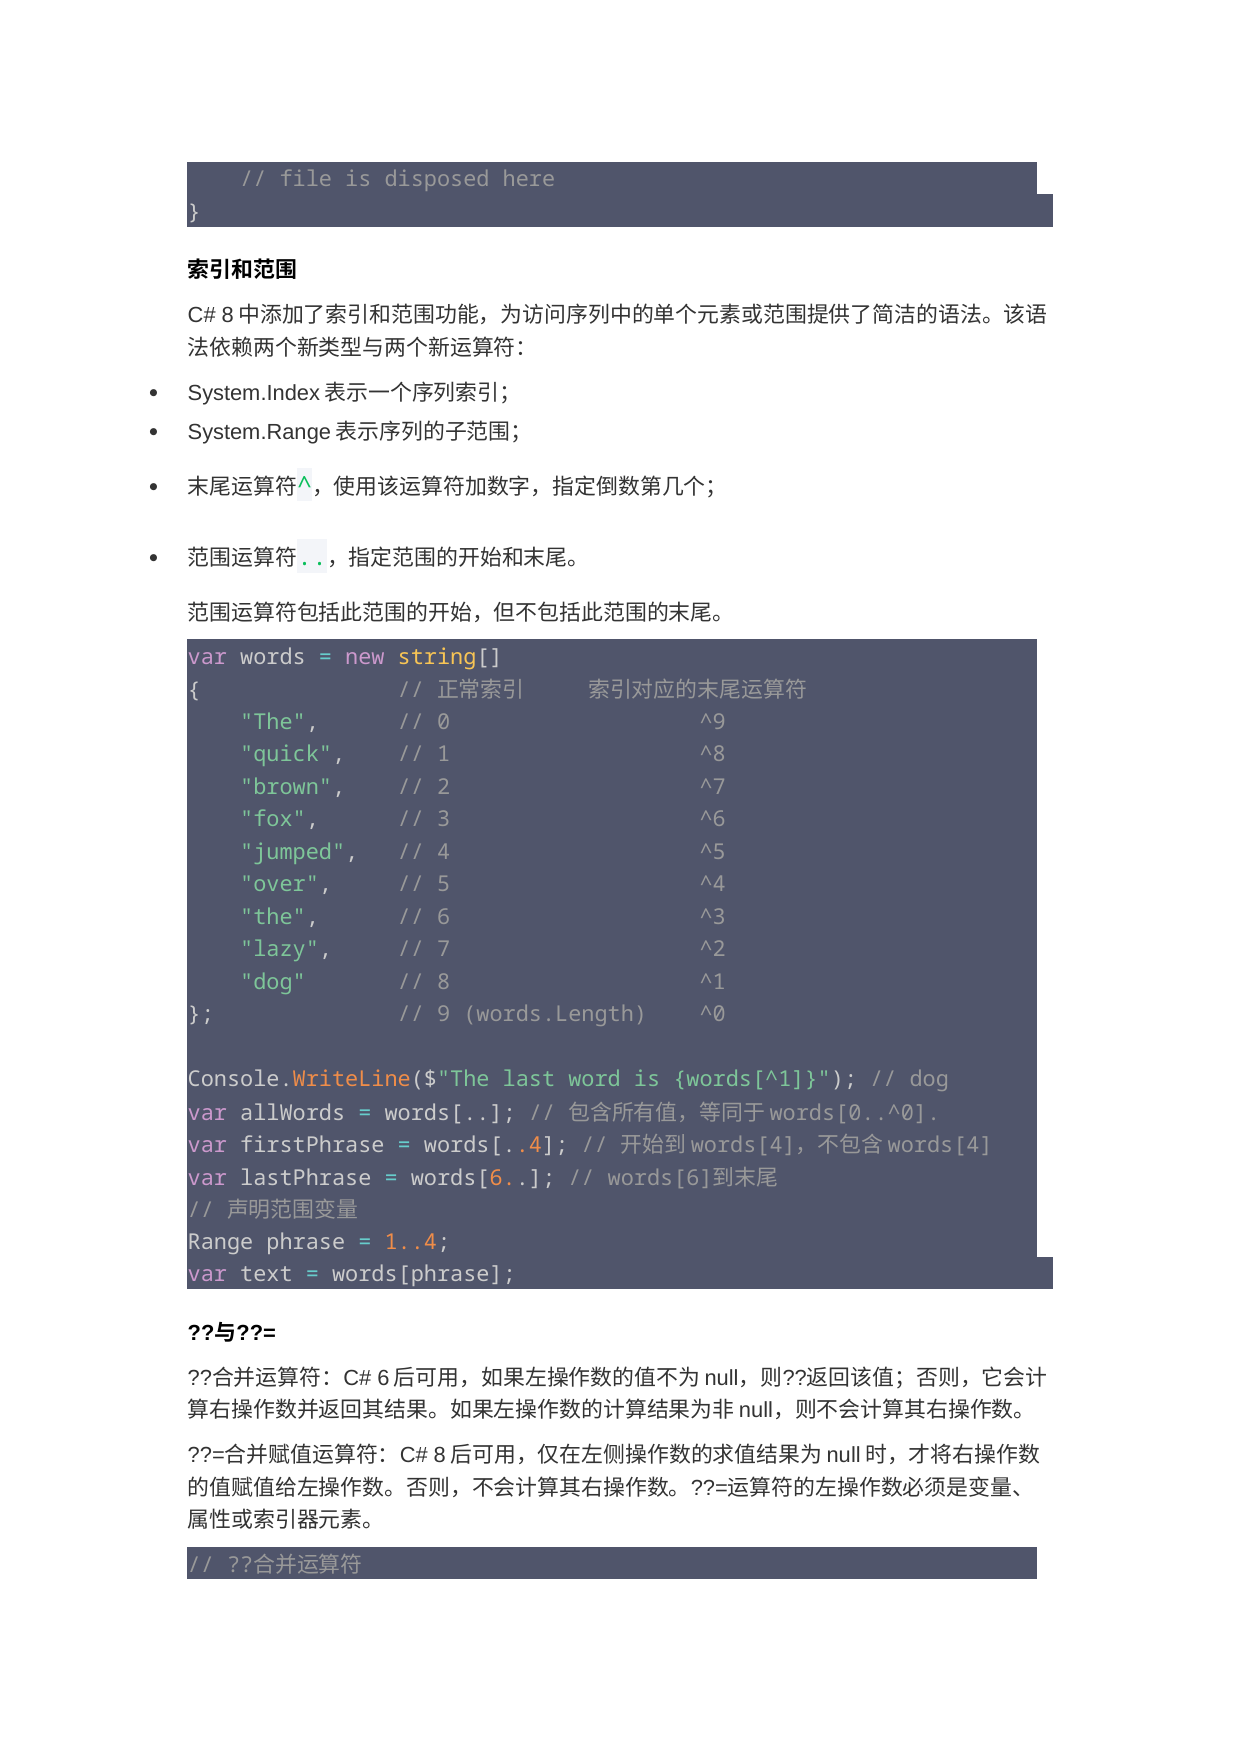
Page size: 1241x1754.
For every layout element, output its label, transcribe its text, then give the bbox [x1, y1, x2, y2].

text "fox", // 3 ^6 [187, 802, 1037, 834]
text "jumped", // 4 ^5 [187, 834, 1037, 867]
text }; // 9 (words.Length) ^0 [187, 997, 1037, 1029]
text 范围运算符包括此范围的开始，但不包括此范围的末尾。 [187, 594, 1053, 627]
list 末尾运算符^，使用该运算符加数字，指定倒数第几个； [150, 452, 1053, 517]
list System.Range表示序列的子范围； [150, 413, 1053, 446]
text "quick", // 1 ^8 [187, 737, 1037, 769]
text Console.WriteLine($"The last word is {words[^1]}"); // dog [187, 1062, 1037, 1094]
text "lazy", // 7 ^2 [187, 932, 1037, 964]
text "over", // 5 ^4 [187, 867, 1037, 899]
text // ??合并运算符 [187, 1547, 1037, 1579]
text { // 正常索引 索引对应的末尾运算符 [187, 672, 1037, 704]
text "the", // 6 ^3 [187, 899, 1037, 932]
text } [187, 194, 1053, 227]
text ??合并运算符：C# 6后可用，如果左操作数的值不为null，则??返回该值；否则，它会计算右操作数并返回其结果。如果左操作数的计算结果为非null，则不会计算其右操作数。 [187, 1359, 1053, 1424]
text // 声明范围变量 [187, 1192, 1037, 1224]
text ??=合并赋值运算符：C# 8后可用，仅在左侧操作数的求值结果为null时，才将右操作数的值赋值给左操作数。否则，不会计算其右操作数。??=运算符的左操作数必须是变量、属性或索引器元素。 [187, 1437, 1053, 1534]
text "brown", // 2 ^7 [187, 769, 1037, 802]
text var text = words[phrase]; [187, 1257, 1053, 1289]
text var lastPhrase = words[6..]; // words[6]到末尾 [187, 1159, 1037, 1192]
text "The", // 0 ^9 [187, 704, 1037, 737]
text Range phrase = 1..4; [187, 1224, 1037, 1257]
text var words = new string[] [187, 639, 1037, 672]
text var allWords = words[..]; // 包含所有值，等同于words[0..^0]. [187, 1094, 1037, 1127]
text var firstPhrase = words[..4]; // 开始到words[4]，不包含words[4] [187, 1127, 1037, 1159]
text 索引和范围 [187, 252, 1053, 284]
text C# 8中添加了索引和范围功能，为访问序列中的单个元素或范围提供了简洁的语法。该语法依赖两个新类型与两个新运算符： [187, 297, 1053, 362]
list 范围运算符..，指定范围的开始和末尾。 [150, 523, 1053, 588]
text // file is disposed here [187, 162, 1037, 194]
text "dog" // 8 ^1 [187, 964, 1037, 997]
text ??与??= [187, 1314, 1053, 1347]
list System.Index表示一个序列索引； [150, 374, 1053, 407]
